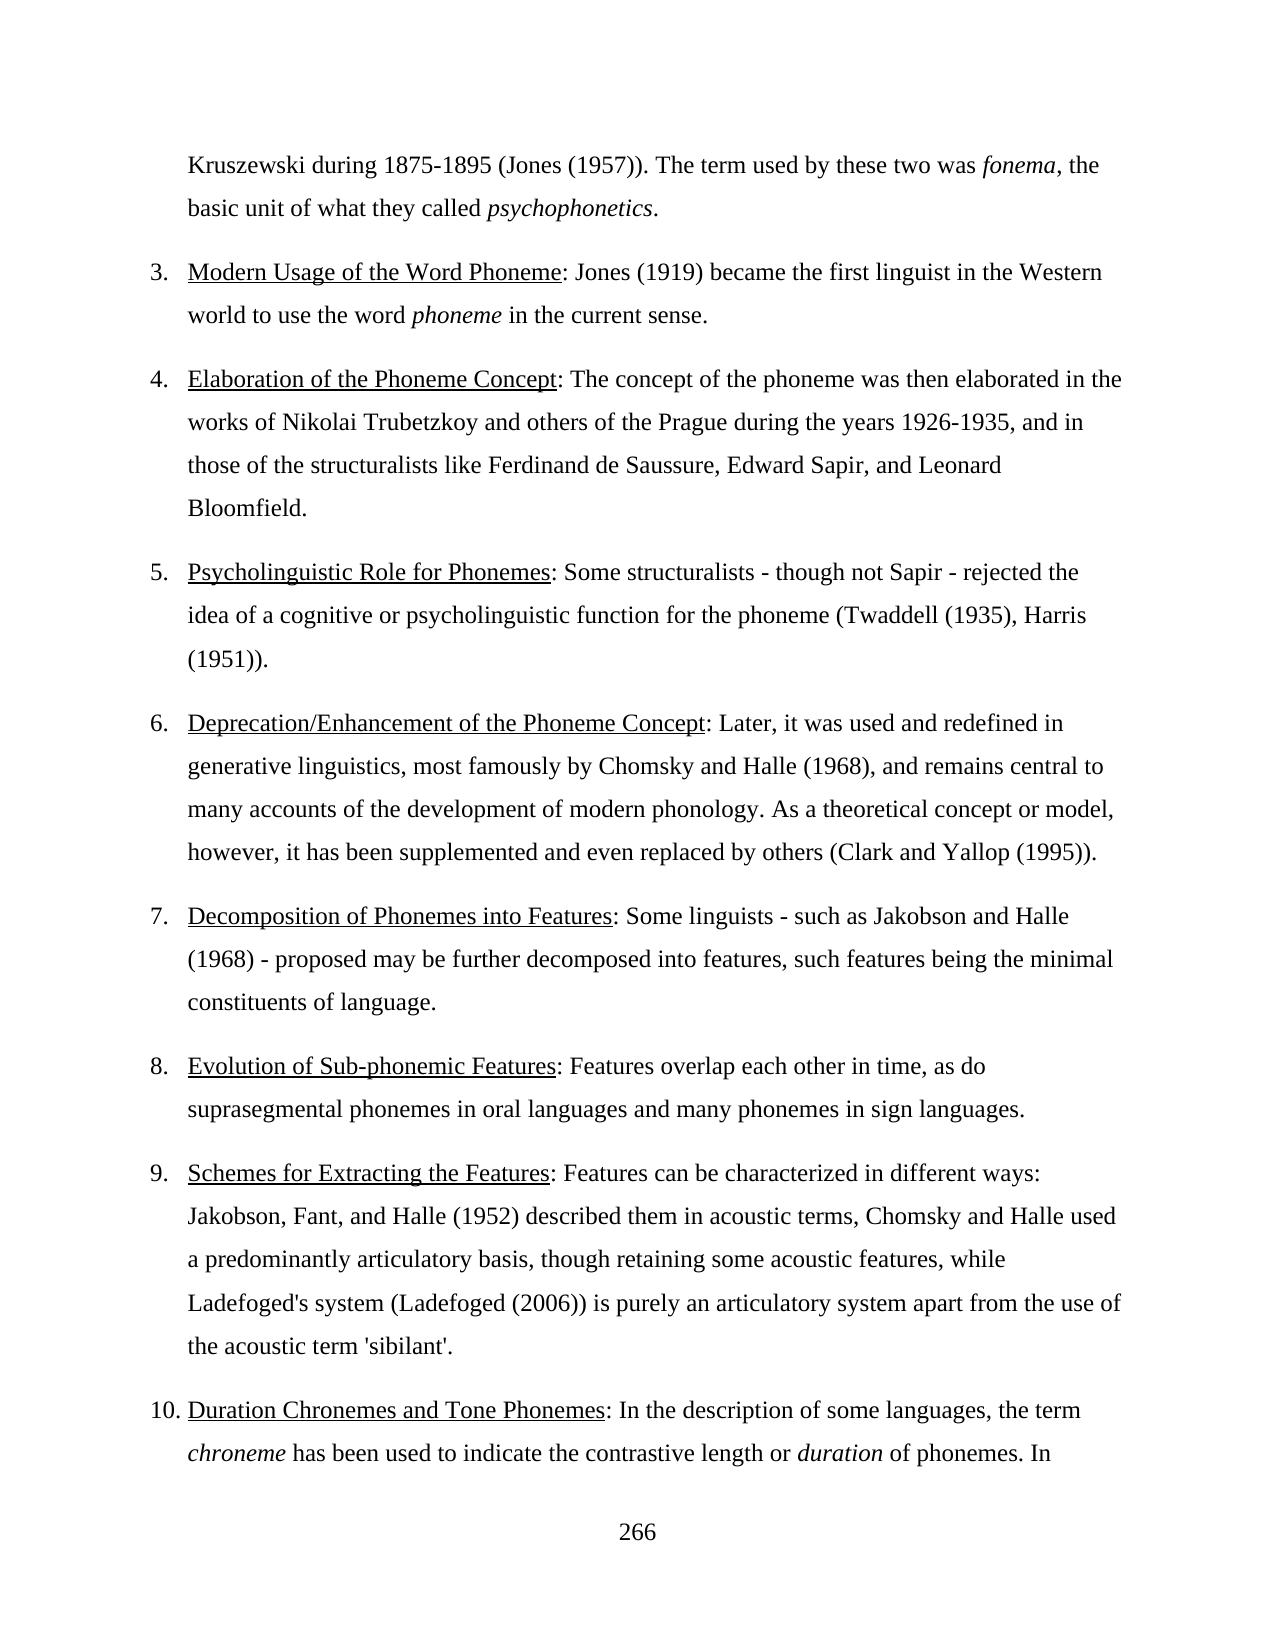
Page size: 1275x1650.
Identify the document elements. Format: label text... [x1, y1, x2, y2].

list Decomposition of Phonemes into Features: Some linguists - such as Jakobson and Halle (1968) - proposed may be further decomposed into features, such features being the minimal constituents of language. [150, 901, 1125, 1016]
list Deprecation/Enhancement of the Phoneme Concept: Later, it was used and redefined in generative linguistics, most famously by Chomsky and Halle (1968), and remains central to many accounts of the development of modern phonology. As a theoretical concept or model, however, it has been supplemented and even replaced by others (Clark and Yallop (1995)). [150, 708, 1125, 866]
list Elaboration of the Phoneme Concept: The concept of the phoneme was then elaborated in the works of Nikolai Trubetzkoy and others of the Prague during the years 1926-1935, and in those of the structuralists like Ferdinand de Saussure, Edward Sapir, and Leonard Bloomfield. [150, 364, 1125, 522]
list Evolution of Sub-phonemic Features: Features overlap each other in time, as do suprasegmental phonemes in oral languages and many phonemes in sign languages. [150, 1051, 1125, 1123]
list Schemes for Extracting the Features: Features can be characterized in different ways: Jakobson, Fant, and Halle (1952) described them in acoustic terms, Chomsky and Halle used a predominantly articulatory basis, though retaining some acoustic features, while Ladefoged's system (Ladefoged (2006)) is purely an articulatory system apart from the use of the acoustic term 'sibilant'. [150, 1158, 1125, 1359]
list Modern Usage of the Word Phoneme: Jones (1919) became the first linguist in the Western world to use the word phoneme in the current sense. [150, 257, 1125, 329]
list Psycholinguistic Role for Phonemes: Some structuralists - though not Sapir - rejected the idea of a cognitive or psycholinguistic function for the phoneme (Twaddell (1935), Harris (1951)). [150, 557, 1125, 672]
